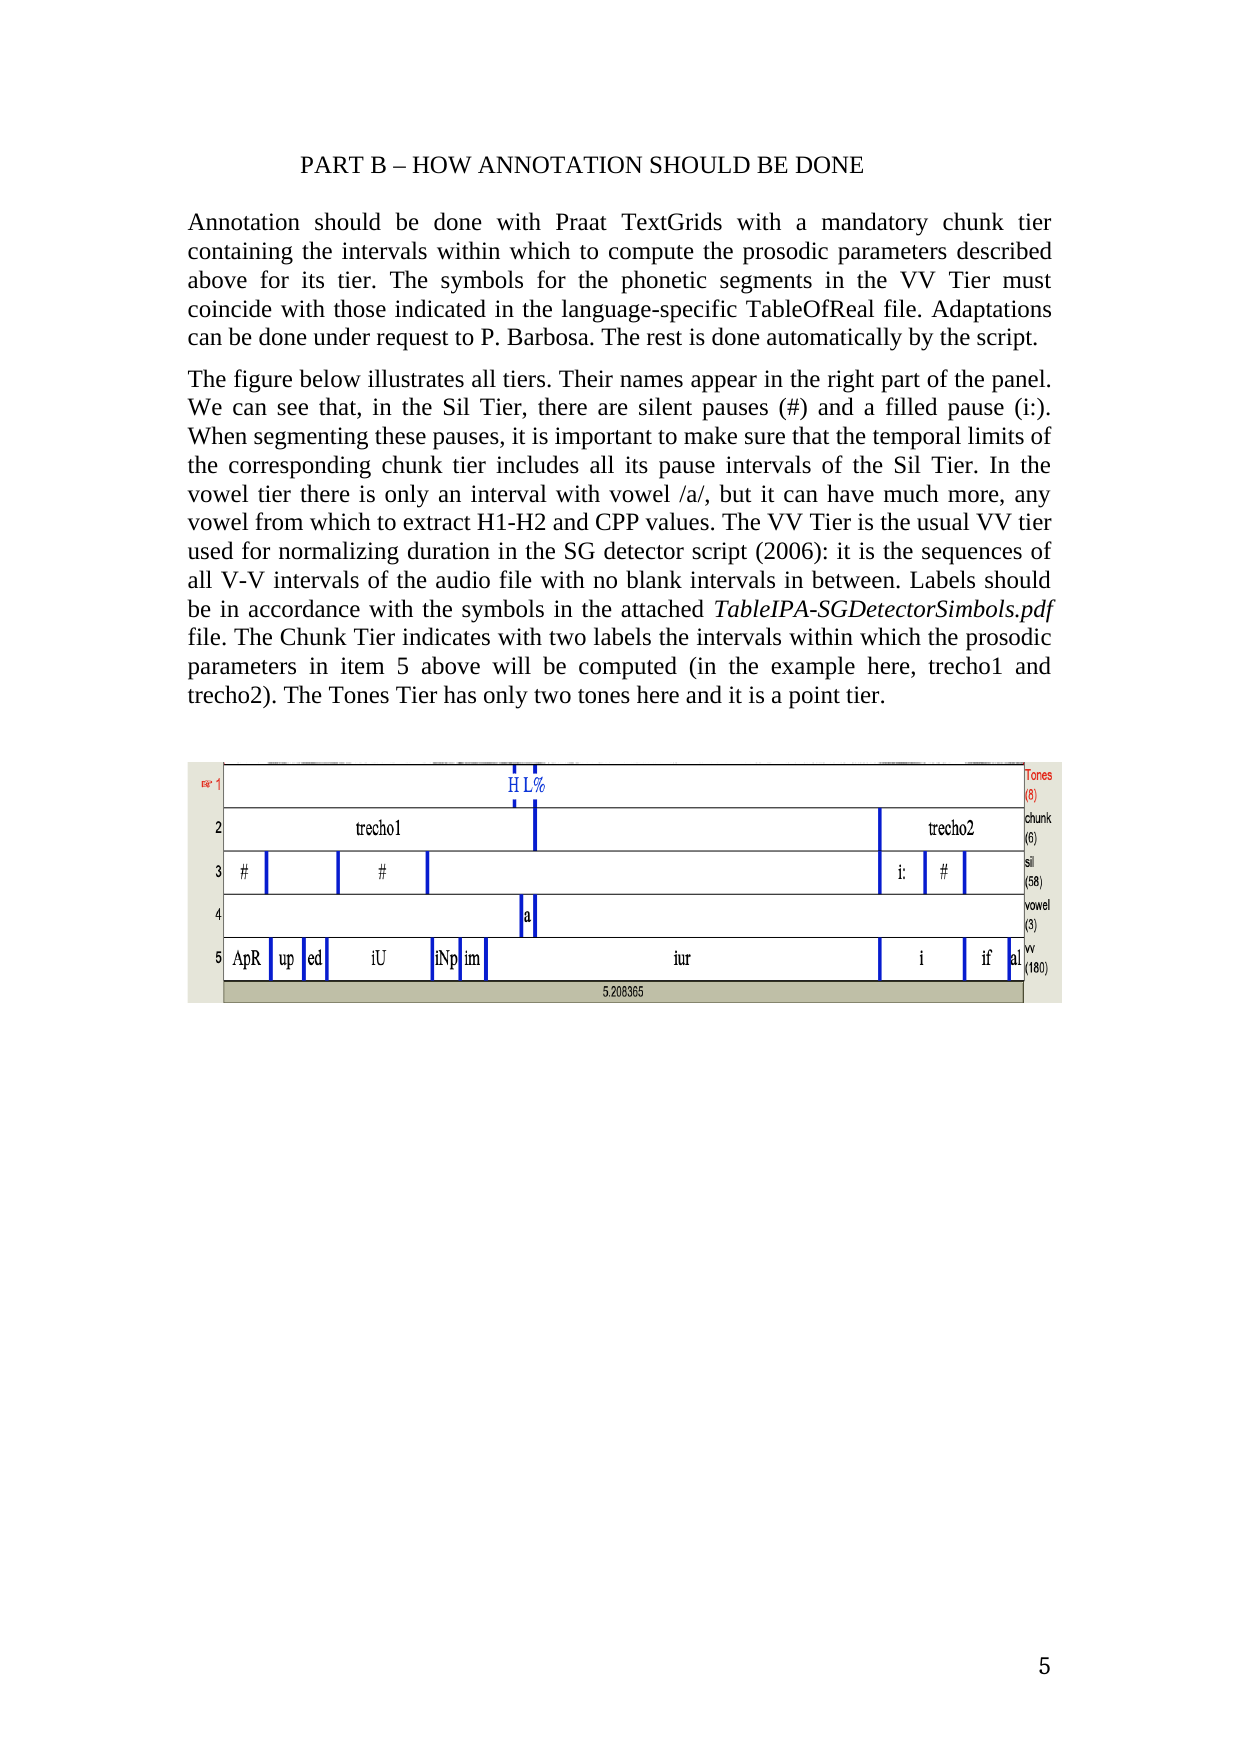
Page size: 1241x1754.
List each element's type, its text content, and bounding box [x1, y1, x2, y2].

picture [187, 762, 1062, 1003]
text The figure below illustrates all tiers. Their names appear in the right part of the panel. We can see that, in the Sil Tier, there are silent pauses (#) and a filled pause (i:). When segmenting these pauses, it is important to make sure that the temporal limits of the corresponding chunk tier includes all its pause intervals of the Sil Tier. In the vowel tier there is only an interval with vowel /a/, but it can have much more, any vowel from which to extract H1-H2 and CPP values. The VV Tier is the usual VV tier used for normalizing duration in the SG detector script (2006): it is the sequences of all V-V intervals of the audio file with no blank intervals in between. Labels should be in accordance with the symbols in the attached TableIPA-SGDetectorSimbols.pdf file. The Chunk Tier indicates with two labels the intervals within which the prosodic parameters in item 5 above will be computed (in the example here, trecho1 and trecho2). The Tones Tier has only two tones here and it is a point tier. [187, 364, 1053, 709]
text PART B – HOW ANNOTATION SHOULD BE DONE [300, 150, 1053, 179]
text Annotation should be done with Praat TextGrids with a mandatory chunk tier containing the intervals within which to compute the prosodic parameters described above for its tier. The symbols for the phonetic segments in the VV Tier must coincide with those indicated in the language-specific TableOfReal file. Adaptations can be done under request to P. Barbosa. The rest is done automatically by the script. [187, 207, 1053, 351]
